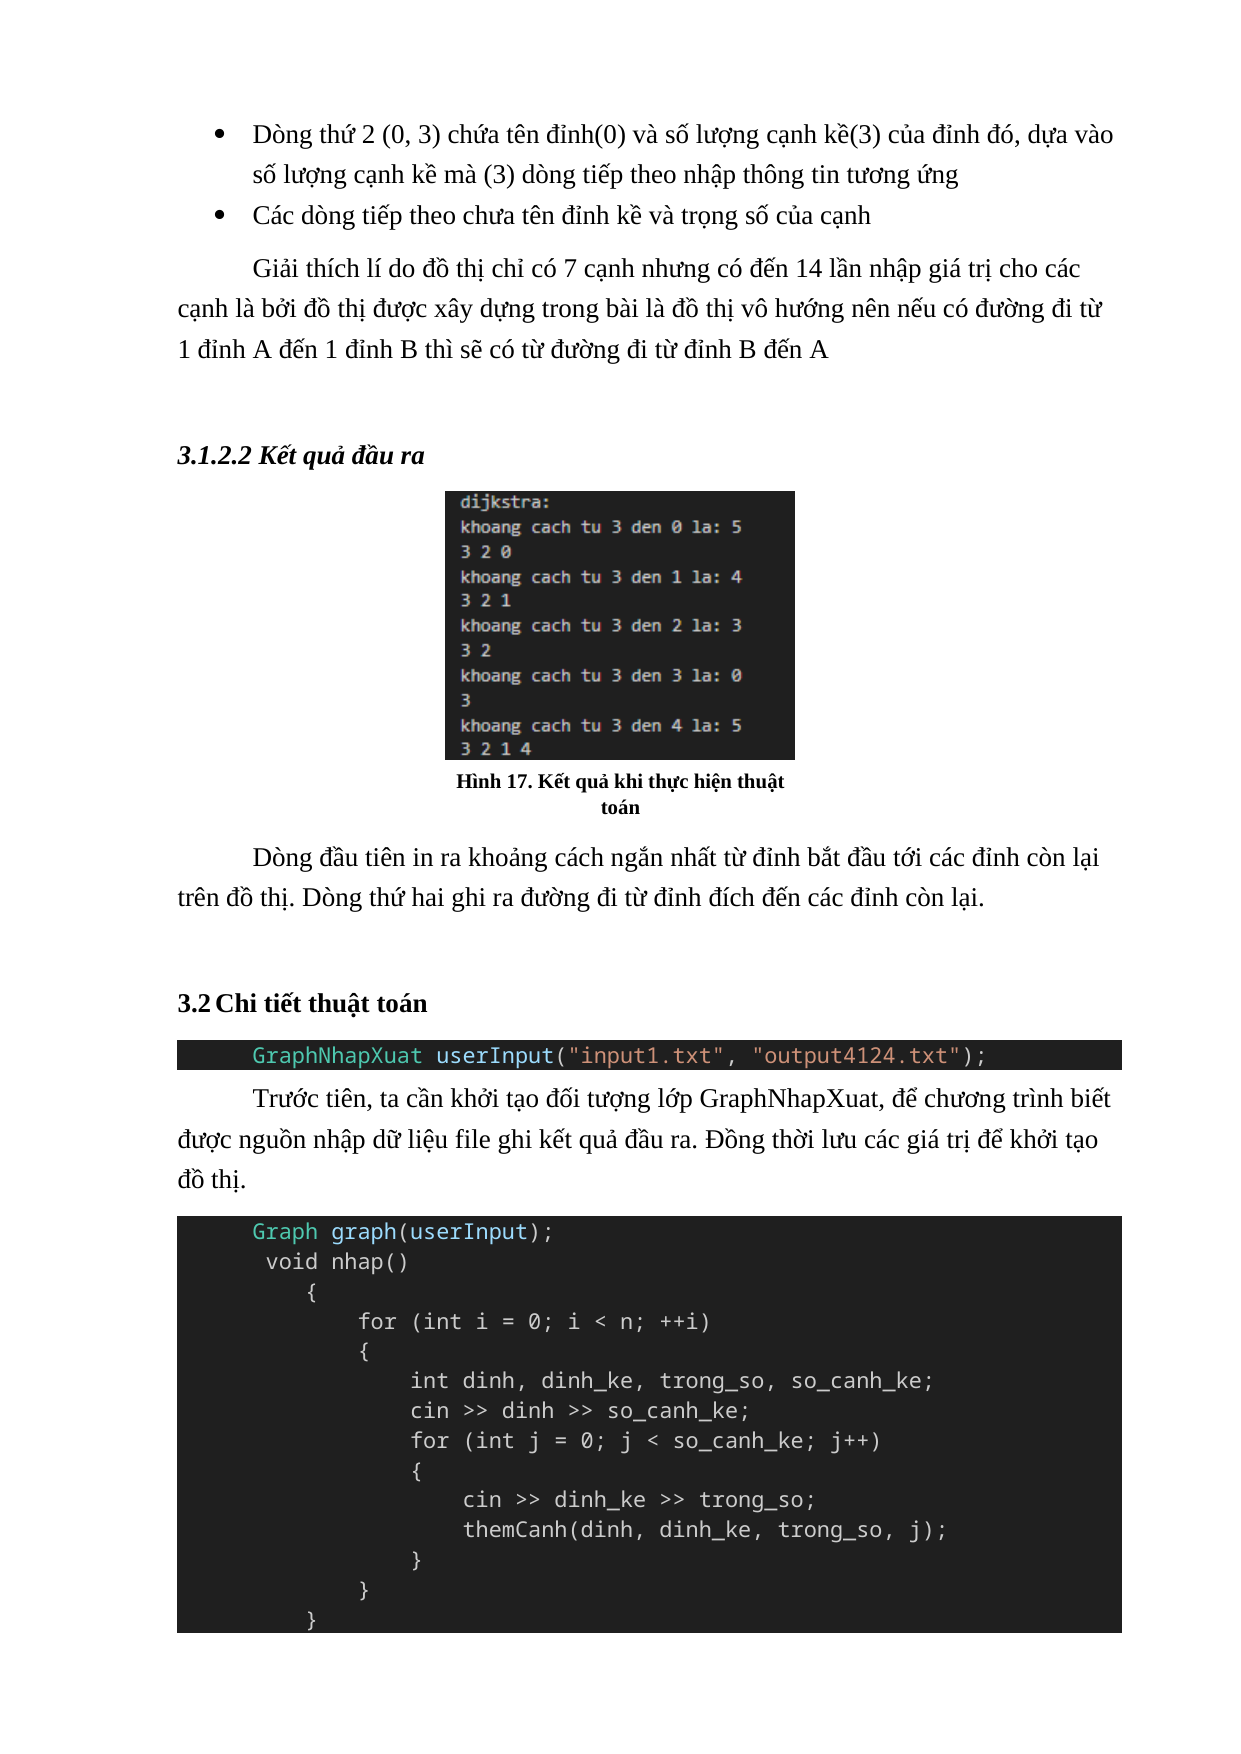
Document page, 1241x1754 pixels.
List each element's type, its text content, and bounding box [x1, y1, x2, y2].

text { [177, 1276, 1122, 1306]
text { [177, 1455, 1122, 1484]
text int dinh, dinh_ke, trong_so, so_canh_ke; [177, 1365, 1122, 1395]
subtitle Chi tiết thuật toán [177, 987, 1122, 1018]
text cin >> dinh >> so_canh_ke; [177, 1395, 1122, 1425]
text Dòng đầu tiên in ra khoảng cách ngắn nhất từ đỉnh bắt đầu tới các đỉnh còn lại trên đồ thị. Dòng thứ hai ghi ra đường đi từ đỉnh đích đến các đỉnh còn lại. [177, 492, 1122, 913]
text for (int i = 0; i < n; ++i) [177, 1306, 1122, 1336]
picture [445, 491, 795, 760]
subtitle 3.1.2.2 Kết quả đầu ra [177, 439, 1122, 470]
text } [177, 1574, 1122, 1604]
list Các dòng tiếp theo chưa tên đỉnh kề và trọng số của cạnh [215, 199, 1122, 230]
text Graph graph(userInput); [177, 1216, 1122, 1246]
text for (int j = 0; j < so_canh_ke; j++) [177, 1425, 1122, 1455]
text } [177, 1604, 1122, 1633]
text Giải thích lí do đồ thị chỉ có 7 cạnh nhưng có đến 14 lần nhập giá trị cho các cạnh là bởi đồ thị được xây dựng trong bài là đồ thị vô hướng nên nếu có đường đi từ 1 đỉnh A đến 1 đỉnh B thì sẽ có từ đường đi từ đỉnh B đến A [177, 252, 1122, 364]
text } [177, 1544, 1122, 1574]
text void nhap() [177, 1246, 1122, 1276]
text { [177, 1336, 1122, 1365]
list Dòng thứ 2 (0, 3) chứa tên đỉnh(0) và số lượng cạnh kề(3) của đỉnh đó, dựa vào số lượng cạnh kề mà (3) dòng tiếp theo nhập thông tin tương ứng [215, 118, 1122, 190]
text Trước tiên, ta cần khởi tạo đối tượng lớp GraphNhapXuat, để chương trình biết được nguồn nhập dữ liệu file ghi kết quả đầu ra. Đồng thời lưu các giá trị để khởi tạo đồ thị. [177, 1083, 1122, 1194]
text cin >> dinh_ke >> trong_so; [177, 1484, 1122, 1514]
text GraphNhapXuat userInput("input1.txt", "output4124.txt"); [177, 1040, 1122, 1070]
text themCanh(dinh, dinh_ke, trong_so, j); [177, 1514, 1122, 1544]
